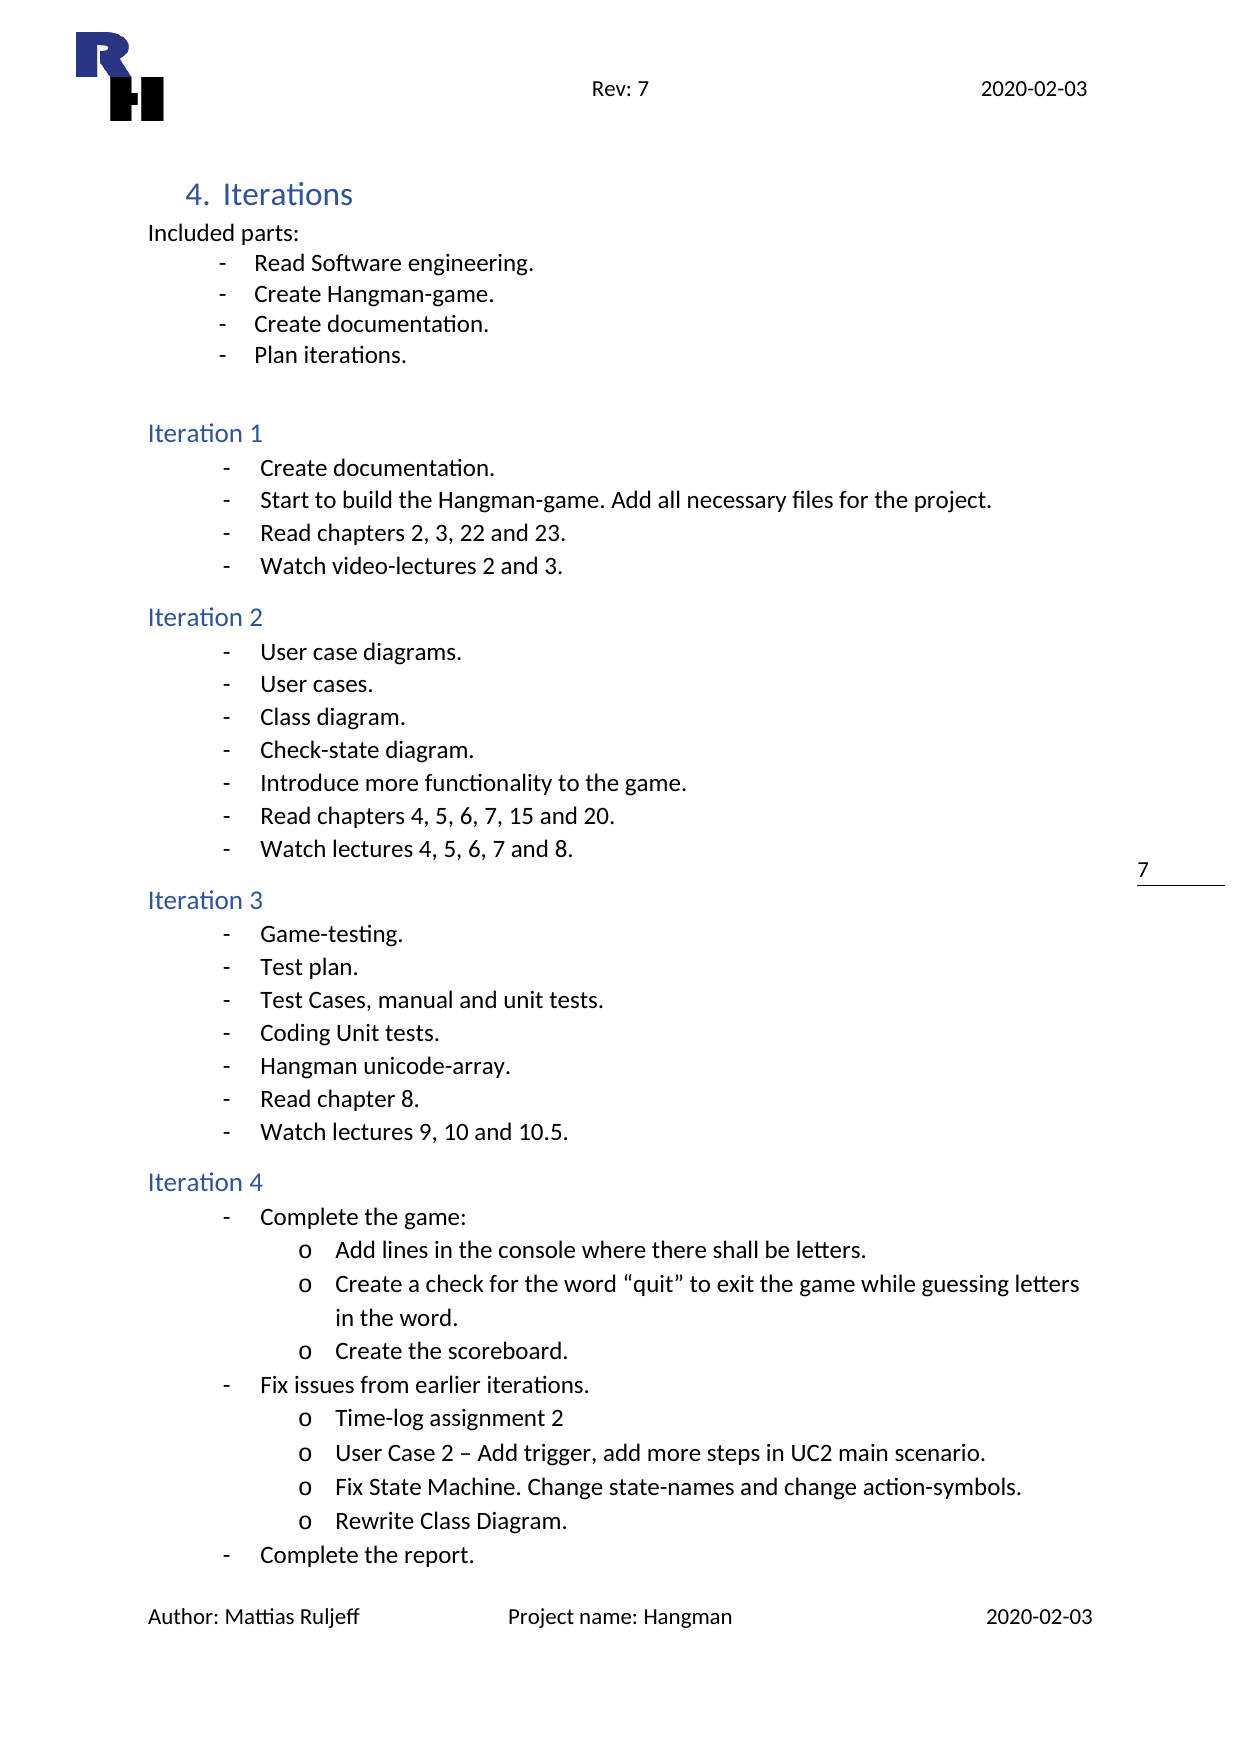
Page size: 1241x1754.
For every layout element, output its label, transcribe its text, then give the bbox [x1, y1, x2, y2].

subtitle Iteration 1 [148, 416, 1092, 449]
list Add lines in the console where there shall be letters. [298, 1234, 1092, 1266]
list User case diagrams. [223, 636, 1092, 666]
list Create Hangman-game. [218, 278, 1092, 308]
list Read chapters 4, 5, 6, 7, 15 and 20. [223, 800, 1092, 831]
list User cases. [223, 669, 1092, 699]
list Introduce more functionality to the game. [223, 767, 1092, 798]
list Time-log assignment 2 [298, 1403, 1092, 1434]
list Read chapters 2, 3, 22 and 23. [223, 518, 1092, 548]
list Class diagram. [223, 702, 1092, 732]
list Read Software engineering. [218, 247, 1092, 278]
text Included parts: [148, 217, 1092, 247]
picture [69, 20, 170, 137]
list Start to build the Hangman-game. Add all necessary files for the project. [223, 485, 1092, 515]
list Create the scoreboard. [298, 1335, 1092, 1367]
list Create documentation. [218, 308, 1092, 339]
list User Case 2 – Add trigger, add more steps in UC2 main scenario. [298, 1437, 1092, 1469]
list Read chapter 8. [223, 1083, 1092, 1113]
list Watch video-lectures 2 and 3. [223, 551, 1092, 581]
list Game-testing. [223, 918, 1092, 949]
list Complete the report. [223, 1540, 1092, 1570]
list Check-state diagram. [223, 734, 1092, 765]
list Coding Unit tests. [223, 1017, 1092, 1048]
list Complete the game: [223, 1201, 1092, 1232]
subtitle Iterations [185, 173, 1092, 213]
list Fix issues from earlier iterations. [223, 1370, 1092, 1400]
list Watch lectures 4, 5, 6, 7 and 8. [223, 833, 1092, 864]
subtitle Iteration 4 [148, 1166, 1092, 1198]
subtitle Iteration 3 [148, 883, 1092, 916]
list Fix State Machine. Change state-names and change action-symbols. [298, 1471, 1092, 1503]
list Hangman unicode-array. [223, 1050, 1092, 1081]
list Create a check for the word “quit” to exit the game while guessing letters in the word. [298, 1268, 1092, 1333]
list Test Cases, manual and unit tests. [223, 984, 1092, 1015]
list Test plan. [223, 951, 1092, 982]
list Plan iterations. [218, 339, 1092, 369]
list Rewrite Class Diagram. [298, 1505, 1092, 1537]
list Create documentation. [223, 452, 1092, 482]
list Watch lectures 9, 10 and 10.5. [223, 1116, 1092, 1146]
subtitle Iteration 2 [148, 600, 1092, 633]
